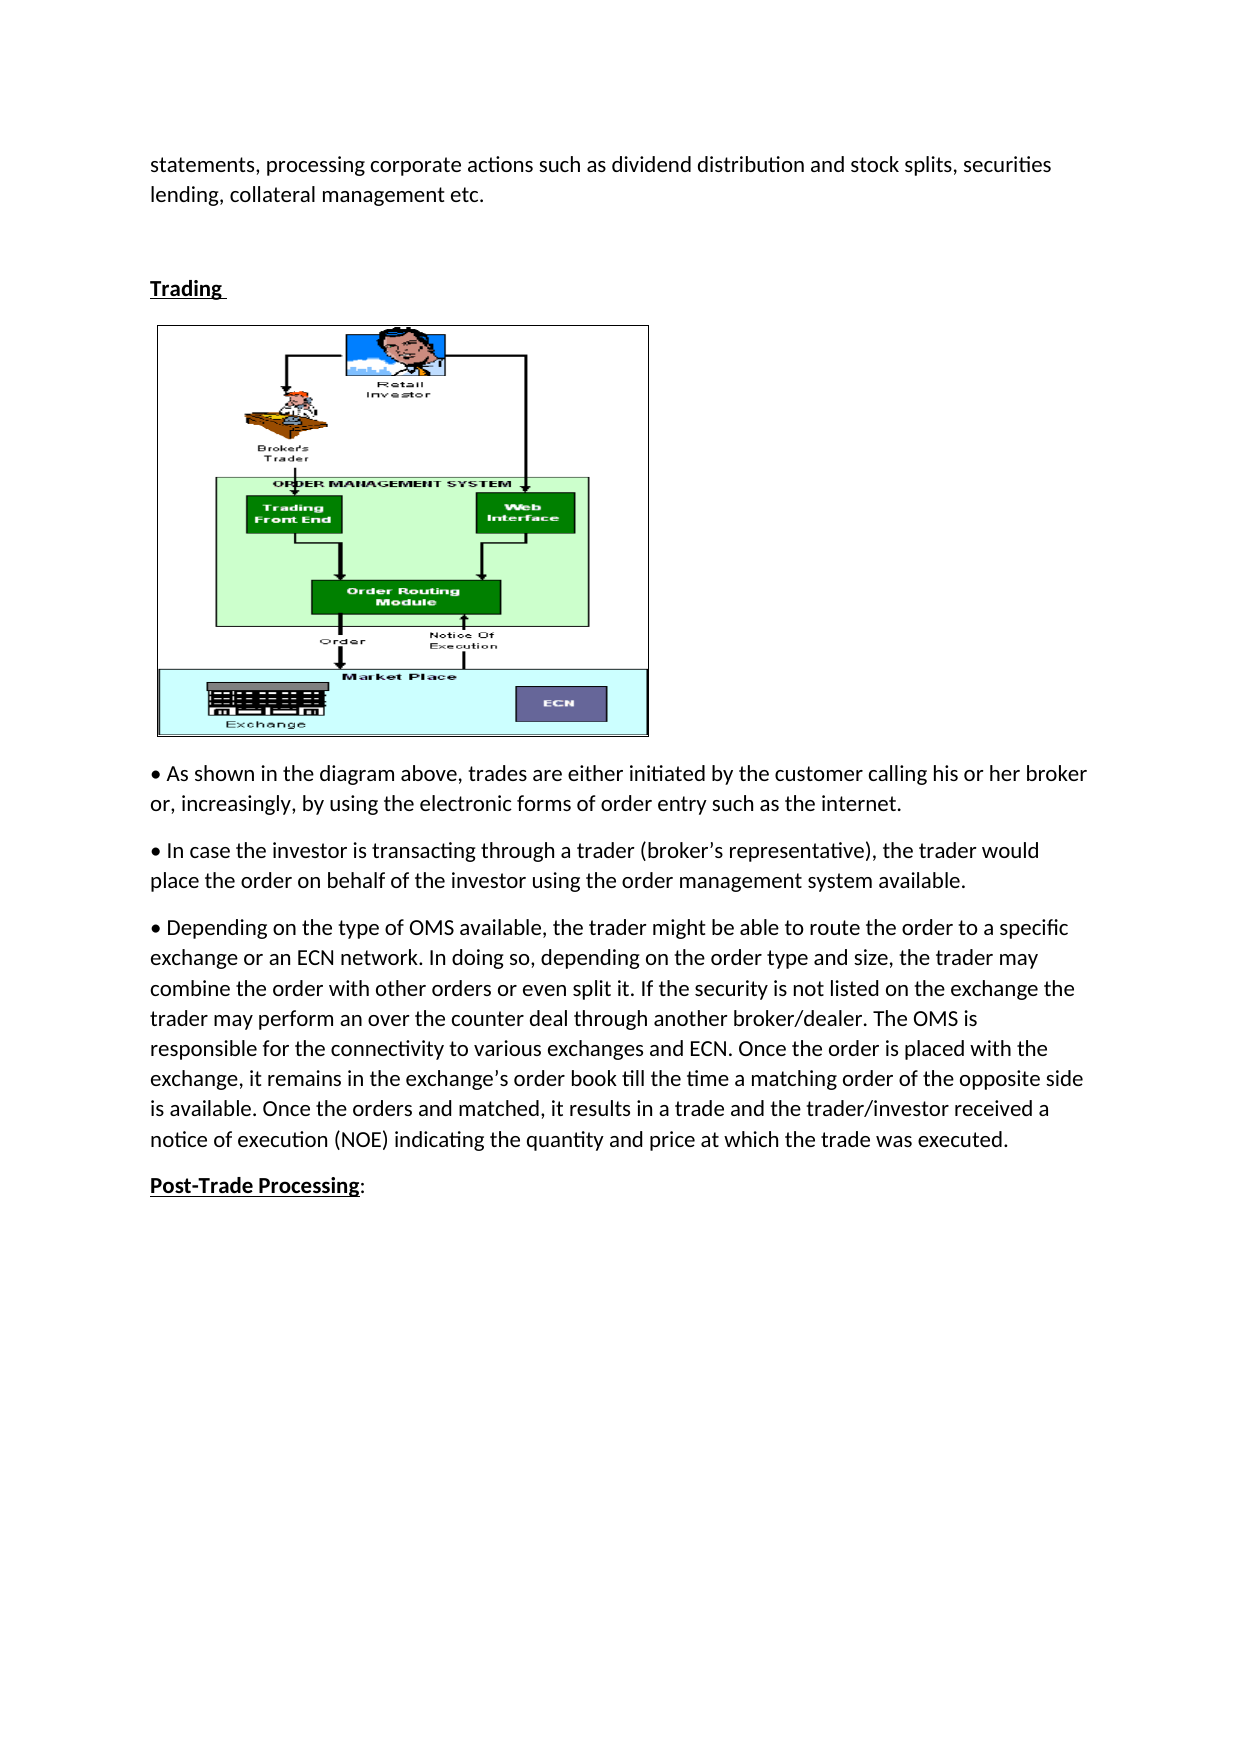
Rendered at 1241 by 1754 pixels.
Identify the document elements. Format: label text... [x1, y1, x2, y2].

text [150, 150, 1090, 208]
picture [150, 320, 654, 741]
text • Depending on the type of OMS available, the trader might be able to route the order to a specific exchange or an ECN network. In doing so, depending on the order type and size, the trader may combine the order with other orders or even split it. If the security is not listed on the exchange the trader may perform an over the counter deal through another broker/dealer. The OMS is responsible for the connectivity to various exchanges and ECN. Once the order is placed with the exchange, it remains in the exchange’s order book till the time a matching order of the opposite side is available. Once the orders and matched, it results in a trade and the trader/investor received a notice of execution (NOE) indicating the quantity and price at which the trade was executed. [150, 913, 1090, 1153]
text Trading [150, 274, 1090, 302]
text • As shown in the diagram above, trades are either initiated by the customer calling his or her broker or, increasingly, by using the electronic forms of order entry such as the internet. [150, 759, 1090, 817]
text • In case the investor is transacting through a trader (broker’s representative), the trader would place the order on behalf of the investor using the order management system available. [150, 836, 1090, 894]
text Post-Trade Processing: [150, 1172, 1090, 1200]
